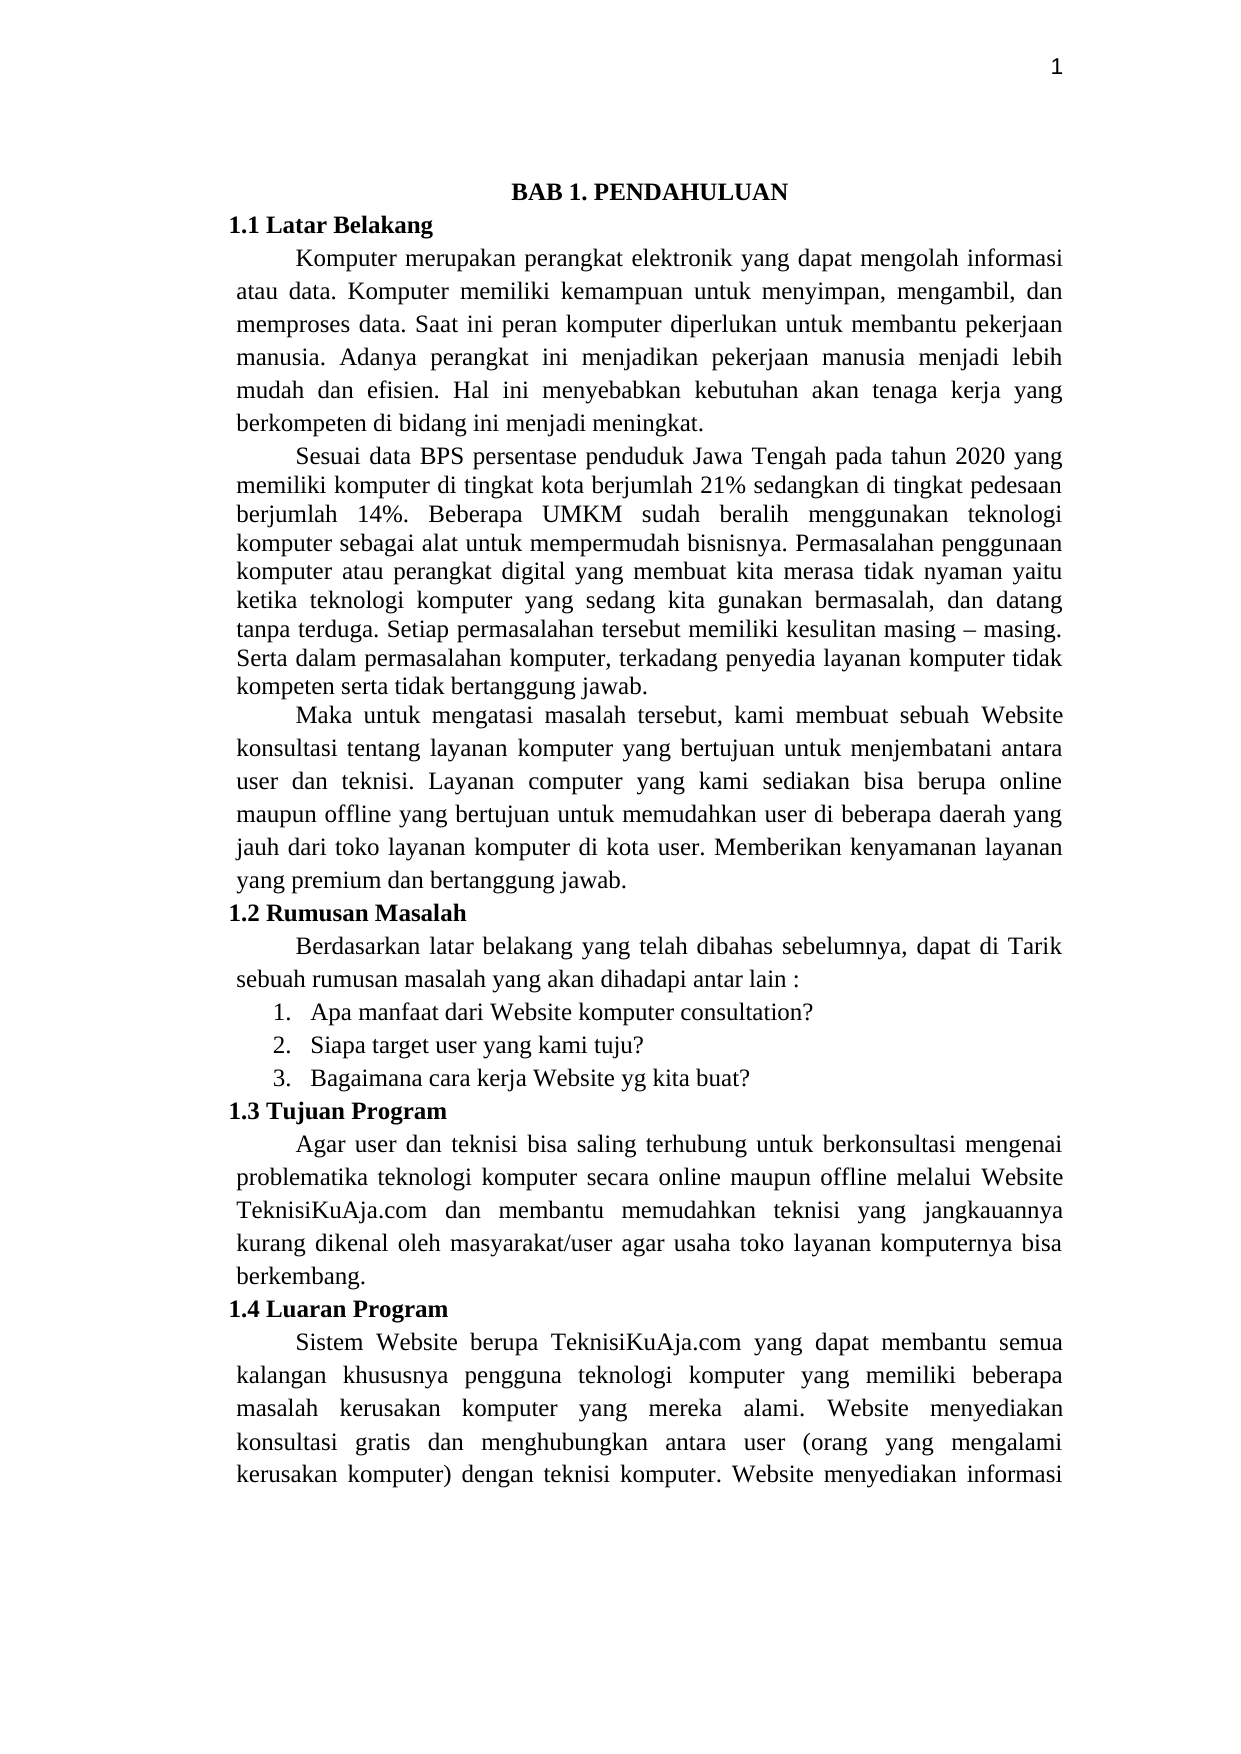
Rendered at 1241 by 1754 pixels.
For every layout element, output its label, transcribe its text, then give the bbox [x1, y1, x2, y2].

text Komputer merupakan perangkat elektronik yang dapat mengolah informasi atau data. Komputer memiliki kemampuan untuk menyimpan, mengambil, dan memproses data. Saat ini peran komputer diperlukan untuk membantu pekerjaan manusia. Adanya perangkat ini menjadikan pekerjaan manusia menjadi lebih mudah dan efisien. Hal ini menyebabkan kebutuhan akan tenaga kerja yang berkompeten di bidang ini menjadi meningkat. [236, 243, 1063, 437]
list Apa manfaat dari Website komputer consultation? [273, 997, 1063, 1026]
list Siapa target user yang kami tuju? [273, 1030, 1063, 1059]
text BAB 1. PENDAHULUAN [236, 177, 1063, 206]
text Agar user dan teknisi bisa saling terhubung untuk berkonsultasi mengenai problematika teknologi komputer secara online maupun offline melalui Website TeknisiKuAja.com dan membantu memudahkan teknisi yang jangkauannya kurang dikenal oleh masyarakat/user agar usaha toko layanan komputernya bisa berkembang. [236, 1129, 1063, 1290]
text Sesuai data BPS persentase penduduk Jawa Tengah pada tahun 2020 yang memiliki komputer di tingkat kota berjumlah 21% sedangkan di tingkat pedesaan berjumlah 14%. Beberapa UMKM sudah beralih menggunakan teknologi komputer sebagai alat untuk mempermudah bisnisnya. Permasalahan penggunaan komputer atau perangkat digital yang membuat kita merasa tidak nyaman yaitu ketika teknologi komputer yang sedang kita gunakan bermasalah, dan datang tanpa terduga. Setiap permasalahan tersebut memiliki kesulitan masing – masing. Serta dalam permasalahan komputer, terkadang penyedia layanan komputer tidak kompeten serta tidak bertanggung jawab. [236, 441, 1063, 700]
text Berdasarkan latar belakang yang telah dibahas sebelumnya, dapat di Tarik sebuah rumusan masalah yang akan dihadapi antar lain : [236, 931, 1063, 993]
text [236, 1327, 1063, 1488]
text Maka untuk mengatasi masalah tersebut, kami membuat sebuah Website konsultasi tentang layanan komputer yang bertujuan untuk menjembatani antara user dan teknisi. Layanan computer yang kami sediakan bisa berupa online maupun offline yang bertujuan untuk memudahkan user di beberapa daerah yang jauh dari toko layanan komputer di kota user. Memberikan kenyamanan layanan yang premium dan bertanggung jawab. [236, 700, 1063, 894]
list Bagaimana cara kerja Website yg kita buat? [273, 1063, 1063, 1092]
list Tujuan Program [228, 1096, 1063, 1125]
list Latar Belakang [228, 210, 1063, 239]
list Rumusan Masalah [228, 898, 1063, 927]
list Luaran Program [228, 1294, 1063, 1323]
